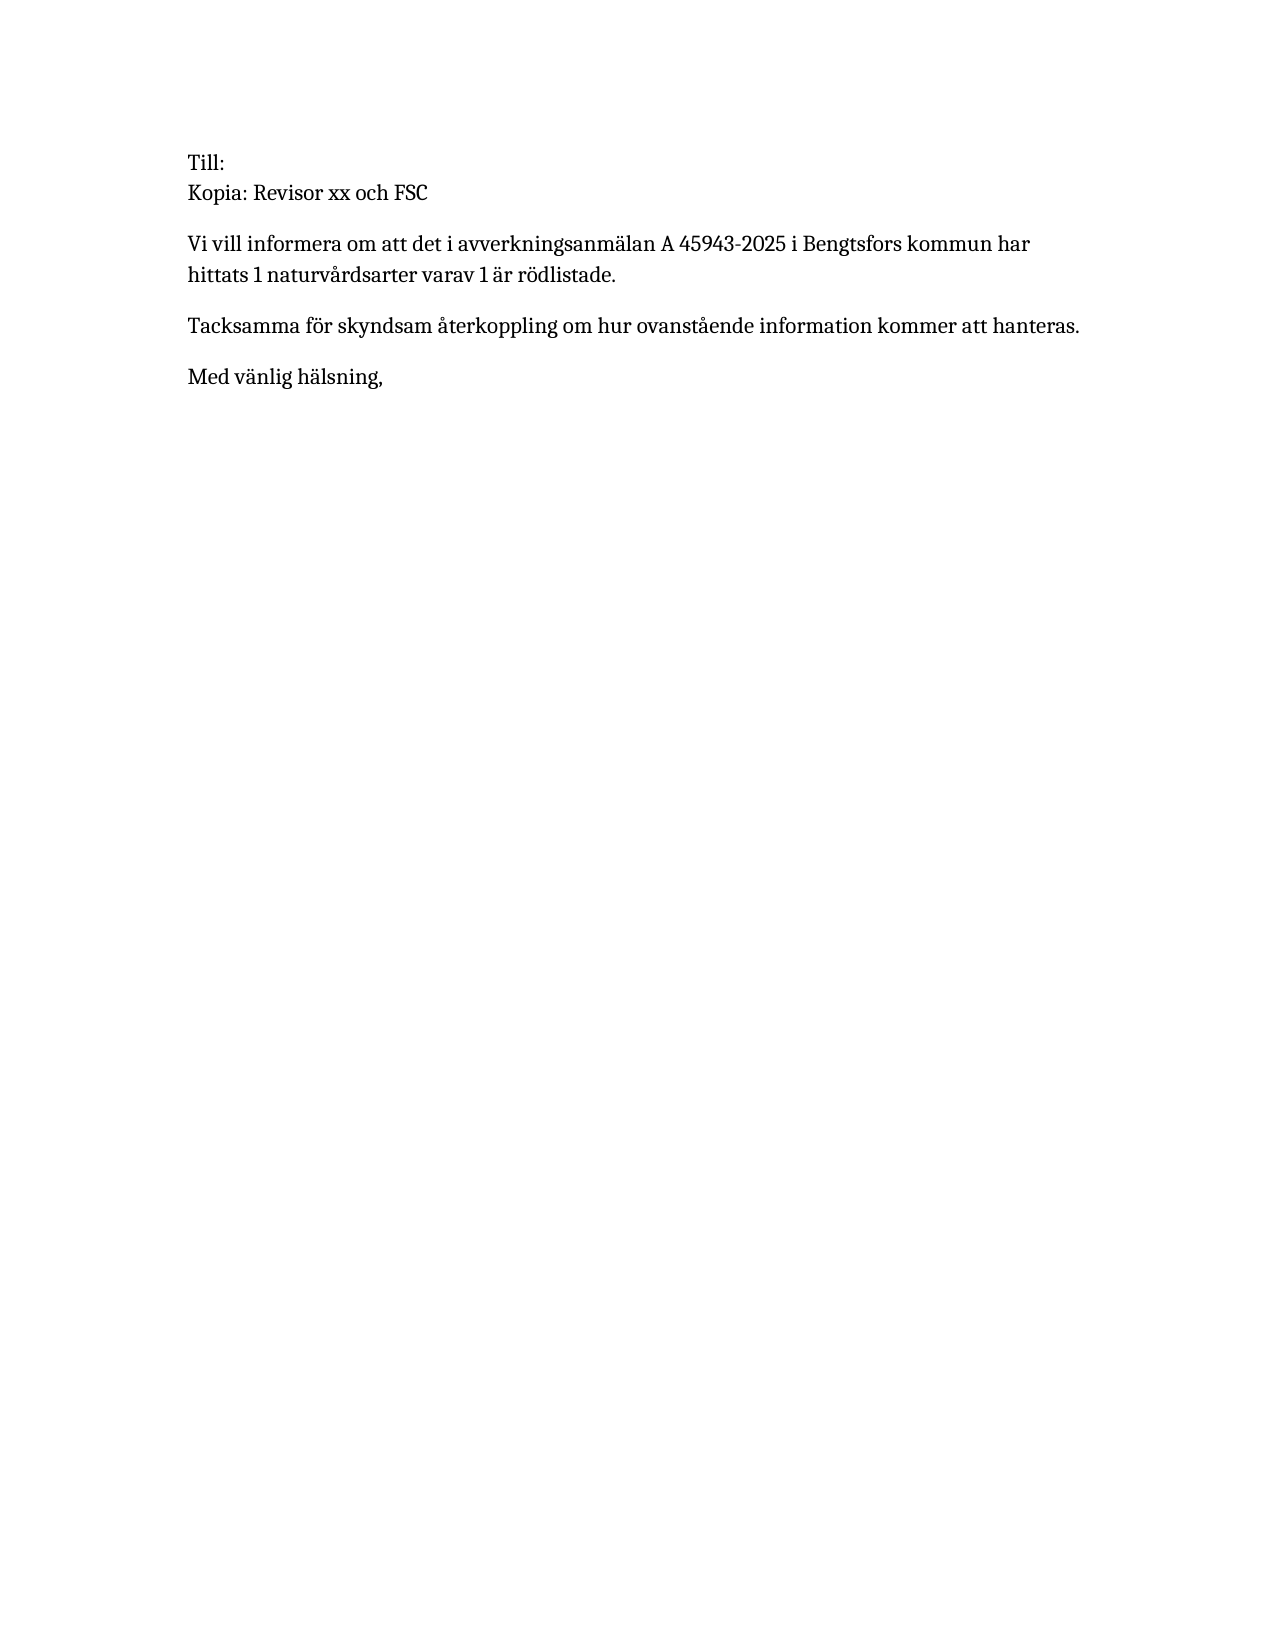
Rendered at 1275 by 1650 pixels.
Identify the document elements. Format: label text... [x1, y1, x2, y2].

text Tacksamma för skyndsam återkoppling om hur ovanstående information kommer att hanteras. [187, 312, 1087, 339]
text Till: Kopia: Revisor xx och FSC [187, 150, 1087, 207]
text Med vänlig hälsning, [187, 363, 1087, 420]
text Vi vill informera om att det i avverkningsanmälan A 45943-2025 i Bengtsfors kommun har hittats 1 naturvårdsarter varav 1 är rödlistade. [187, 231, 1087, 288]
